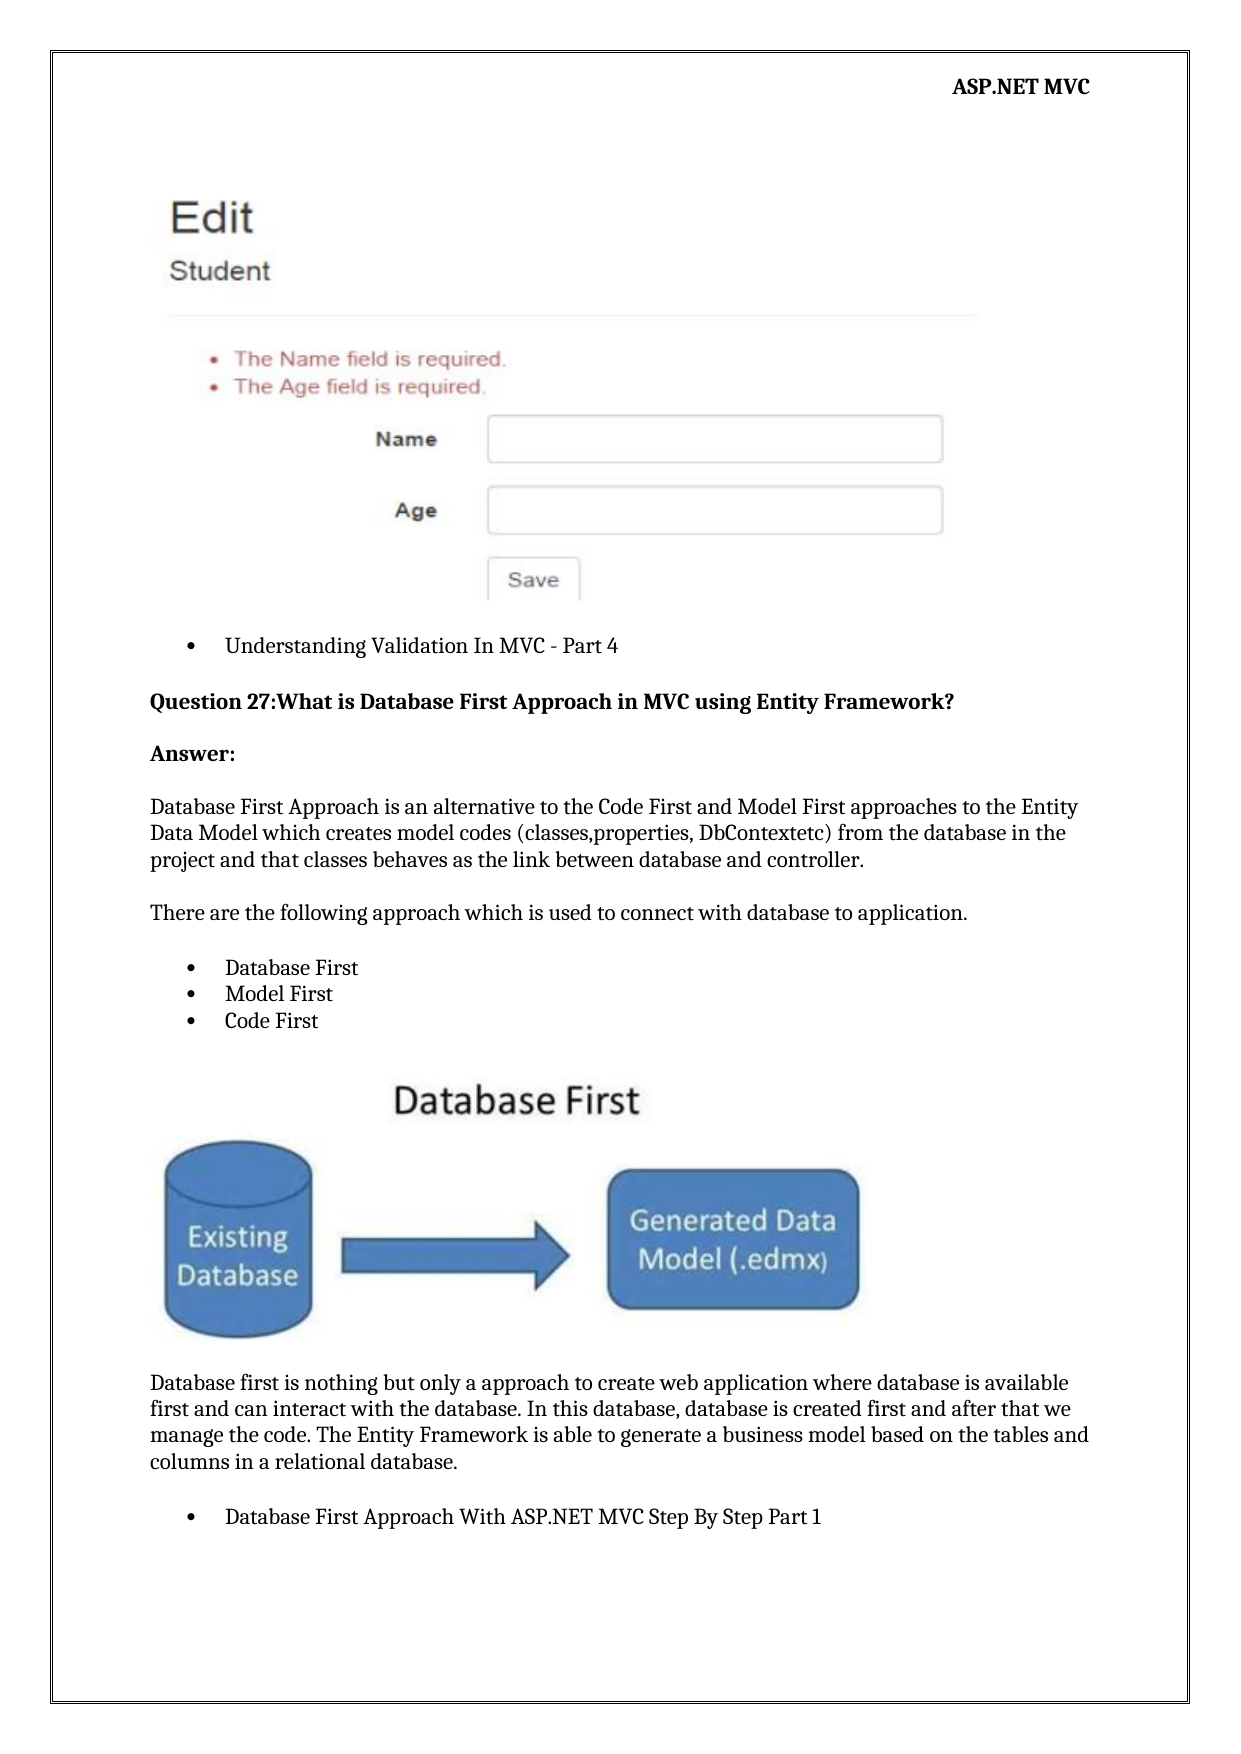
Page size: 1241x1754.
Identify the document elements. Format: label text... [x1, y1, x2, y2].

picture [150, 1063, 872, 1344]
list Model First [187, 981, 1090, 1007]
list Database First [187, 955, 1090, 981]
list Understanding Validation In MVC - Part 4 [187, 633, 1090, 659]
list Code First [187, 1007, 1090, 1034]
picture [150, 176, 980, 604]
list Database First Approach With ASP.NET MVC Step By Step Part 1 [187, 1504, 1090, 1531]
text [150, 150, 1090, 604]
text Question 27:What is Database First Approach in MVC using Entity Framework? Answer: Database First Approach is an alternative to the Code First and Model First approaches to the Entity Data Model which creates model codes (classes,properties, DbContextetc) from the database in the project and that classes behaves as the link between database and controller. There are the following approach which is used to connect with database to application. [150, 688, 1090, 926]
